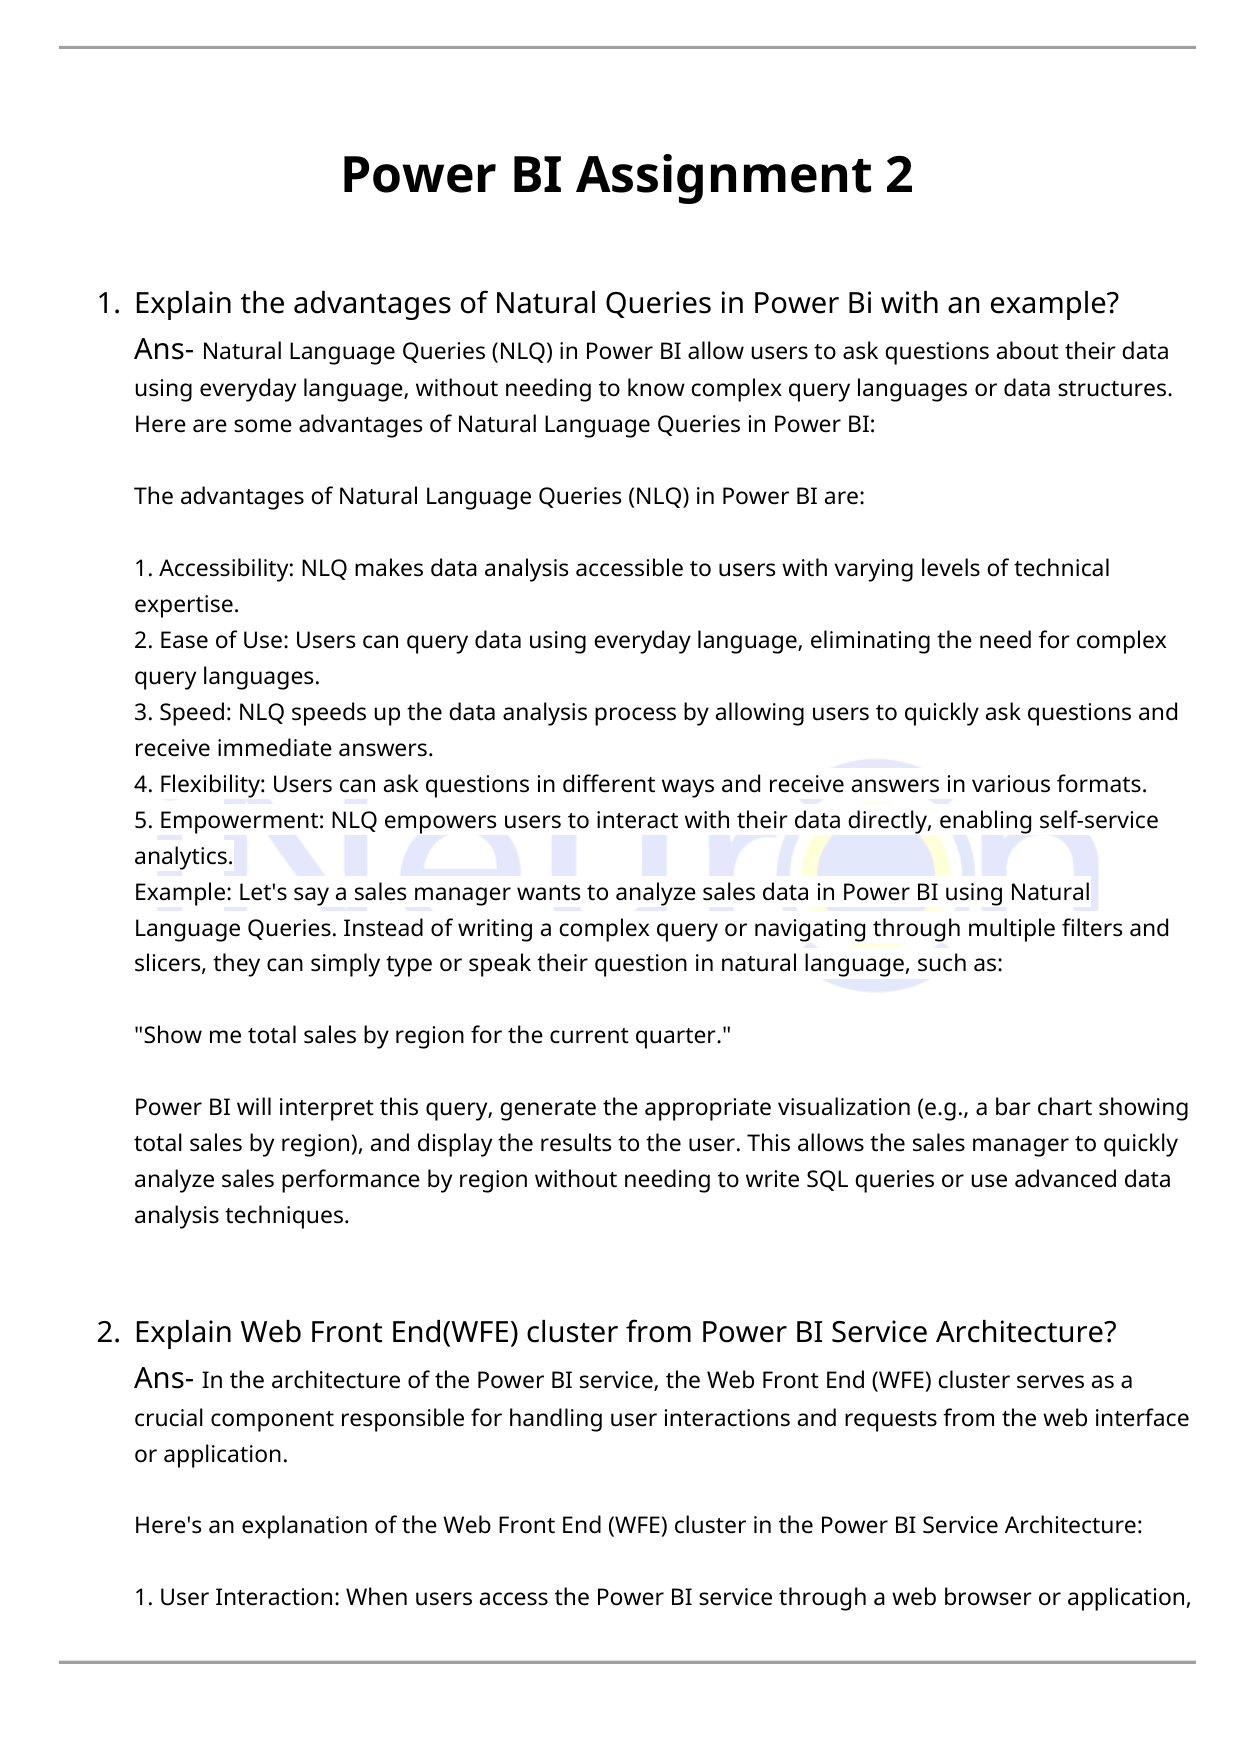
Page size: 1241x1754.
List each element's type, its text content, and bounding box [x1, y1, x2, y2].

list Explain Web Front End(WFE) cluster from Power BI Service Architecture? [96, 1312, 1196, 1351]
text Example: Let's say a sales manager wants to analyze sales data in Power BI using Natural Language Queries. Instead of writing a complex query or navigating through multiple filters and slicers, they can simply type or speak their question in natural language, such as: "Show me total sales by region for the current quarter." Power BI will interpret this query, generate the appropriate visualization (e.g., a bar chart showing total sales by region), and display the results to the user. This allows the sales manager to quickly analyze sales performance by region without needing to write SQL queries or use advanced data analysis techniques. [134, 876, 1196, 1262]
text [134, 1357, 1196, 1612]
text Power BI Assignment 2 [59, 139, 1196, 207]
list Explain the advantages of Natural Queries in Power Bi with an example? [96, 282, 1196, 322]
text Ans- Natural Language Queries (NLQ) in Power BI allow users to ask questions about their data using everyday language, without needing to know complex query languages or data structures. Here are some advantages of Natural Language Queries in Power BI: The advantages of Natural Language Queries (NLQ) in Power BI are: 1. Accessibility: NLQ makes data analysis accessible to users with varying levels of technical expertise. 2. Ease of Use: Users can query data using everyday language, eliminating the need for complex query languages. 3. Speed: NLQ speeds up the data analysis process by allowing users to quickly ask questions and receive immediate answers. 4. Flexibility: Users can ask questions in different ways and receive answers in various formats. 5. Empowerment: NLQ empowers users to interact with their data directly, enabling self-service analytics. [134, 328, 1196, 871]
